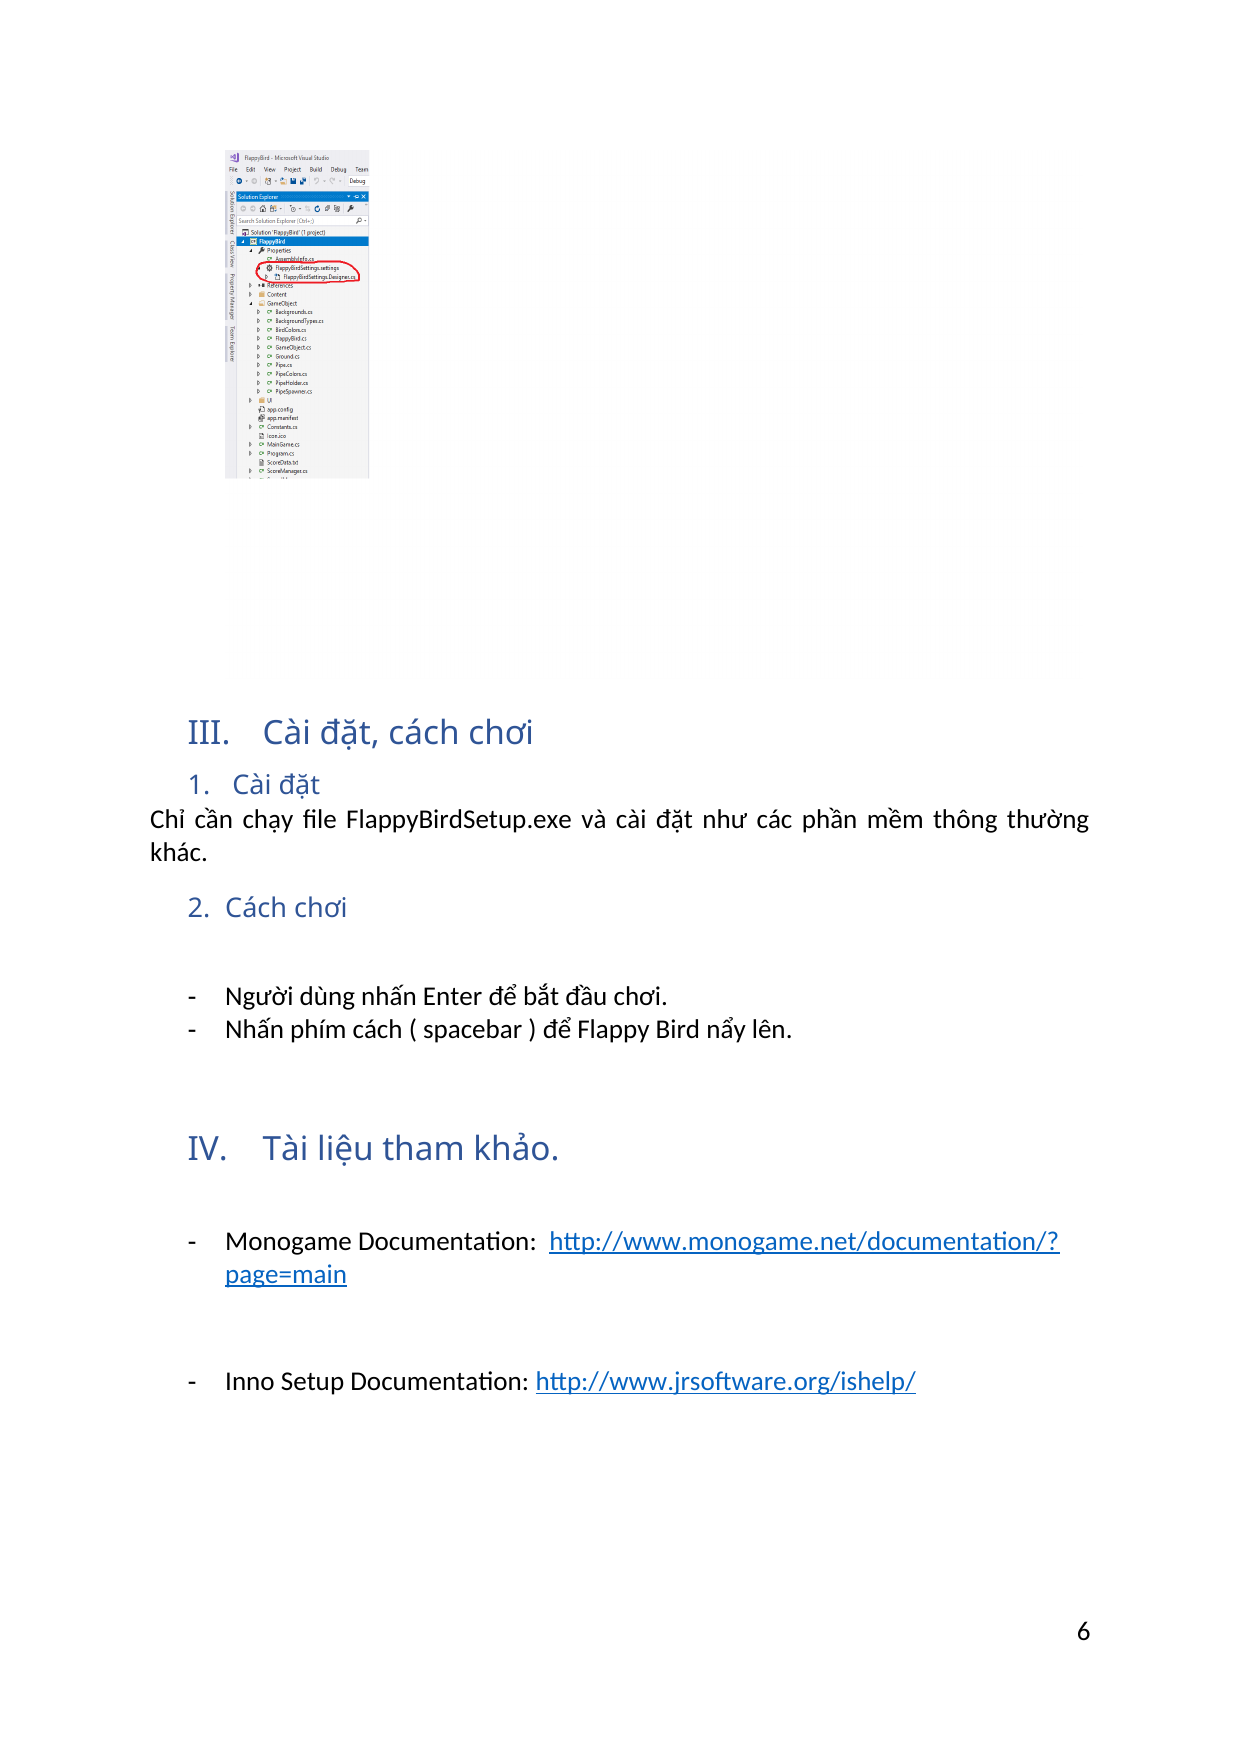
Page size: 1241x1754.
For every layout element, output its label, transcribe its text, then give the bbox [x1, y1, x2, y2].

list Monogame Documentation: http://www.monogame.net/documentation/?page=main [187, 1224, 1090, 1290]
subtitle Tài liệu tham khảo. [187, 1124, 1090, 1170]
list Nhấn phím cách ( spacebar ) để Flappy Bird nẩy lên. [187, 1013, 1090, 1046]
subtitle Cách chơi [187, 889, 1090, 926]
text Chỉ cần chạy file FlappyBirdSetup.exe và cài đặt như các phần mềm thông thường khác. [150, 802, 1090, 868]
subtitle Cài đặt, cách chơi [187, 709, 1090, 754]
subtitle Cài đặt [187, 765, 1090, 802]
list Người dùng nhấn Enter để bắt đầu chơi. [187, 979, 1090, 1013]
picture [225, 150, 1083, 679]
list Inno Setup Documentation: http://www.jrsoftware.org/ishelp/ [187, 1364, 1090, 1397]
